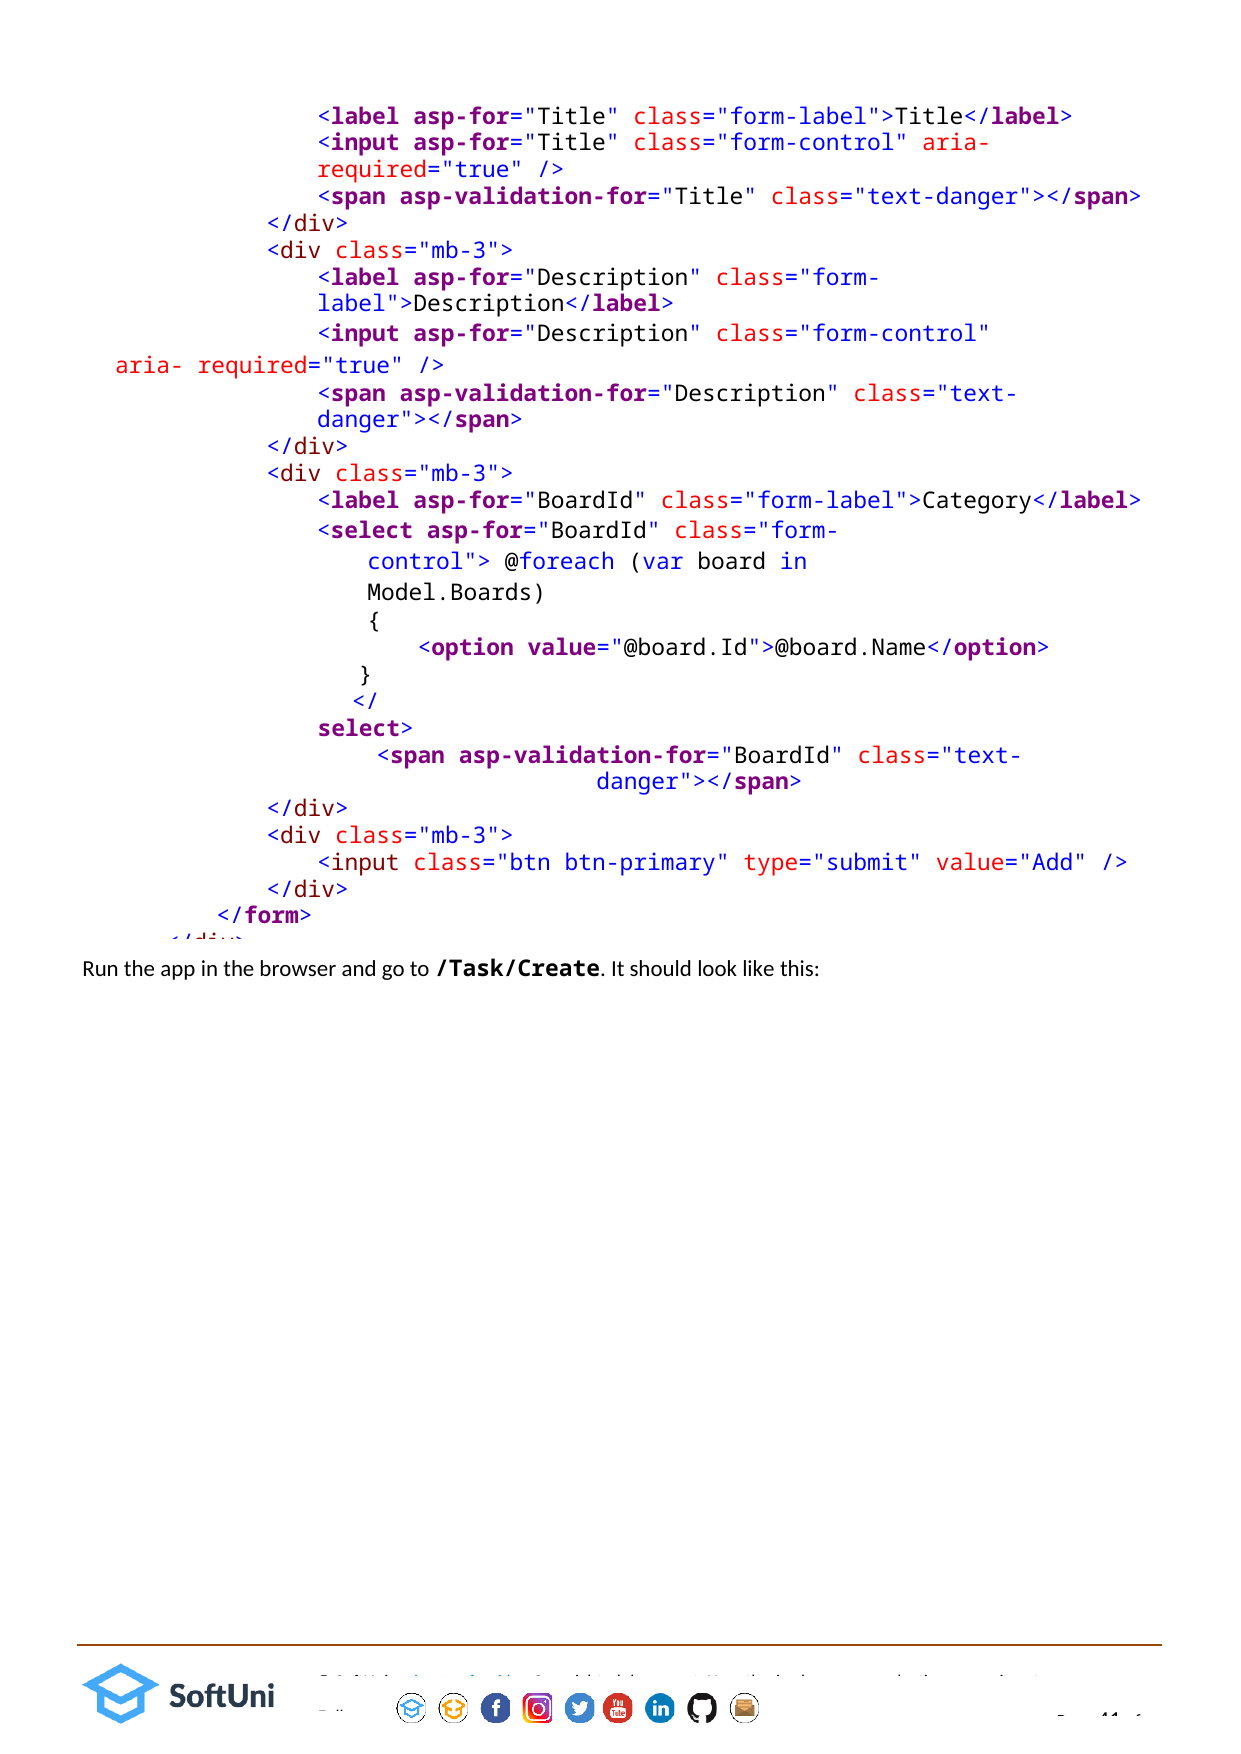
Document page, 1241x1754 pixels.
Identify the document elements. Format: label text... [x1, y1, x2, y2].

picture [645, 1714, 653, 1723]
picture [81, 1663, 274, 1724]
picture [480, 1693, 510, 1723]
picture [666, 1693, 675, 1701]
picture [645, 1693, 654, 1702]
picture [438, 1693, 468, 1723]
picture [564, 1693, 595, 1723]
picture [729, 1693, 759, 1723]
picture [522, 1693, 553, 1723]
picture [396, 1693, 426, 1723]
picture [687, 1693, 717, 1723]
picture [659, 1706, 668, 1715]
picture [668, 1716, 675, 1723]
picture [602, 1693, 633, 1723]
text Run the app in the browser and go to /Task/Create. It should look like this: [82, 952, 1198, 983]
